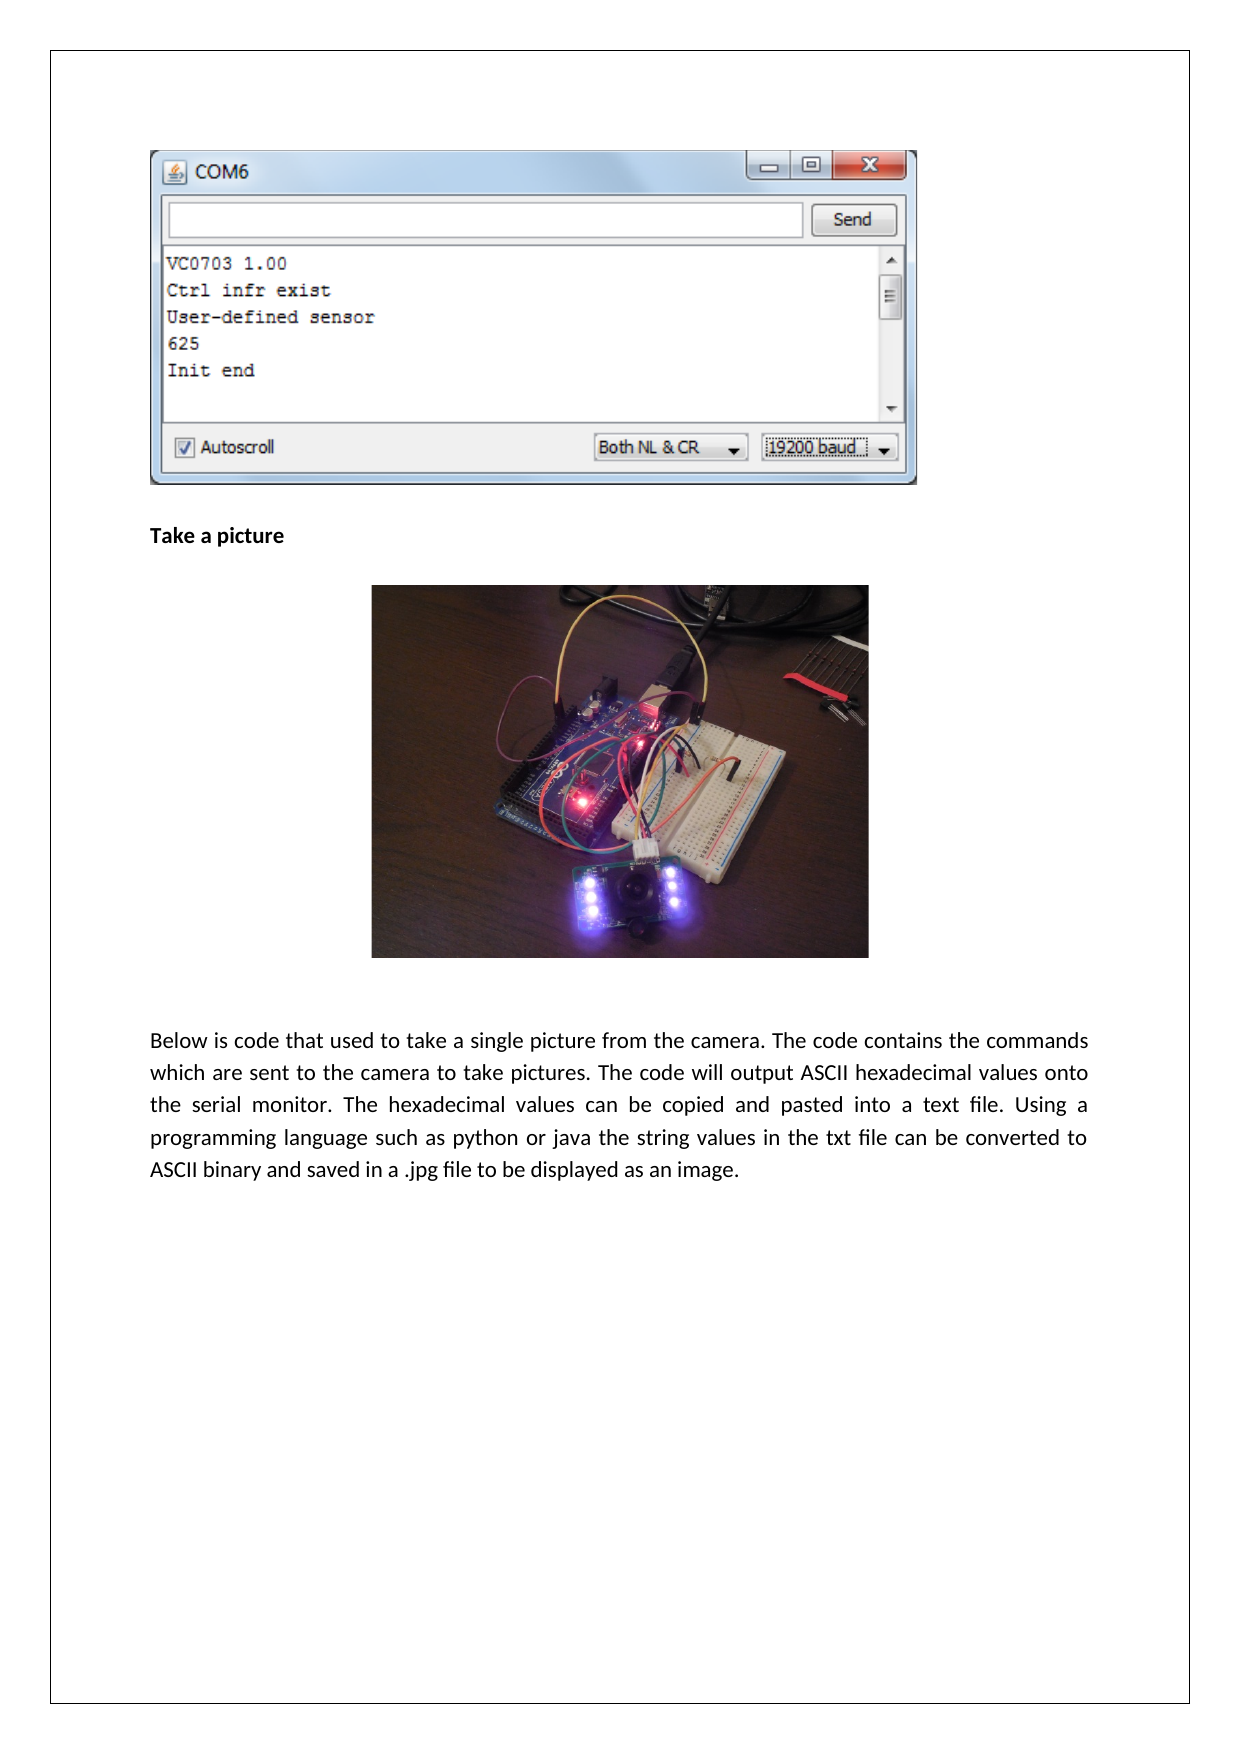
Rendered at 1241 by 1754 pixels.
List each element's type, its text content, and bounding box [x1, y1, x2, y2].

text Take a picture [150, 521, 1090, 549]
text Below is code that used to take a single picture from the camera. The code contains the commands which are sent to the camera to take pictures. The code will output ASCII hexadecimal values onto the serial monitor. The hexadecimal values can be copied and pasted into a text file. Using a programming language such as python or java the string values in the txt file can be converted to ASCII binary and saved in a .jpg file to be displayed as an image. [150, 1026, 1090, 1183]
picture [371, 585, 869, 958]
picture [150, 150, 918, 485]
